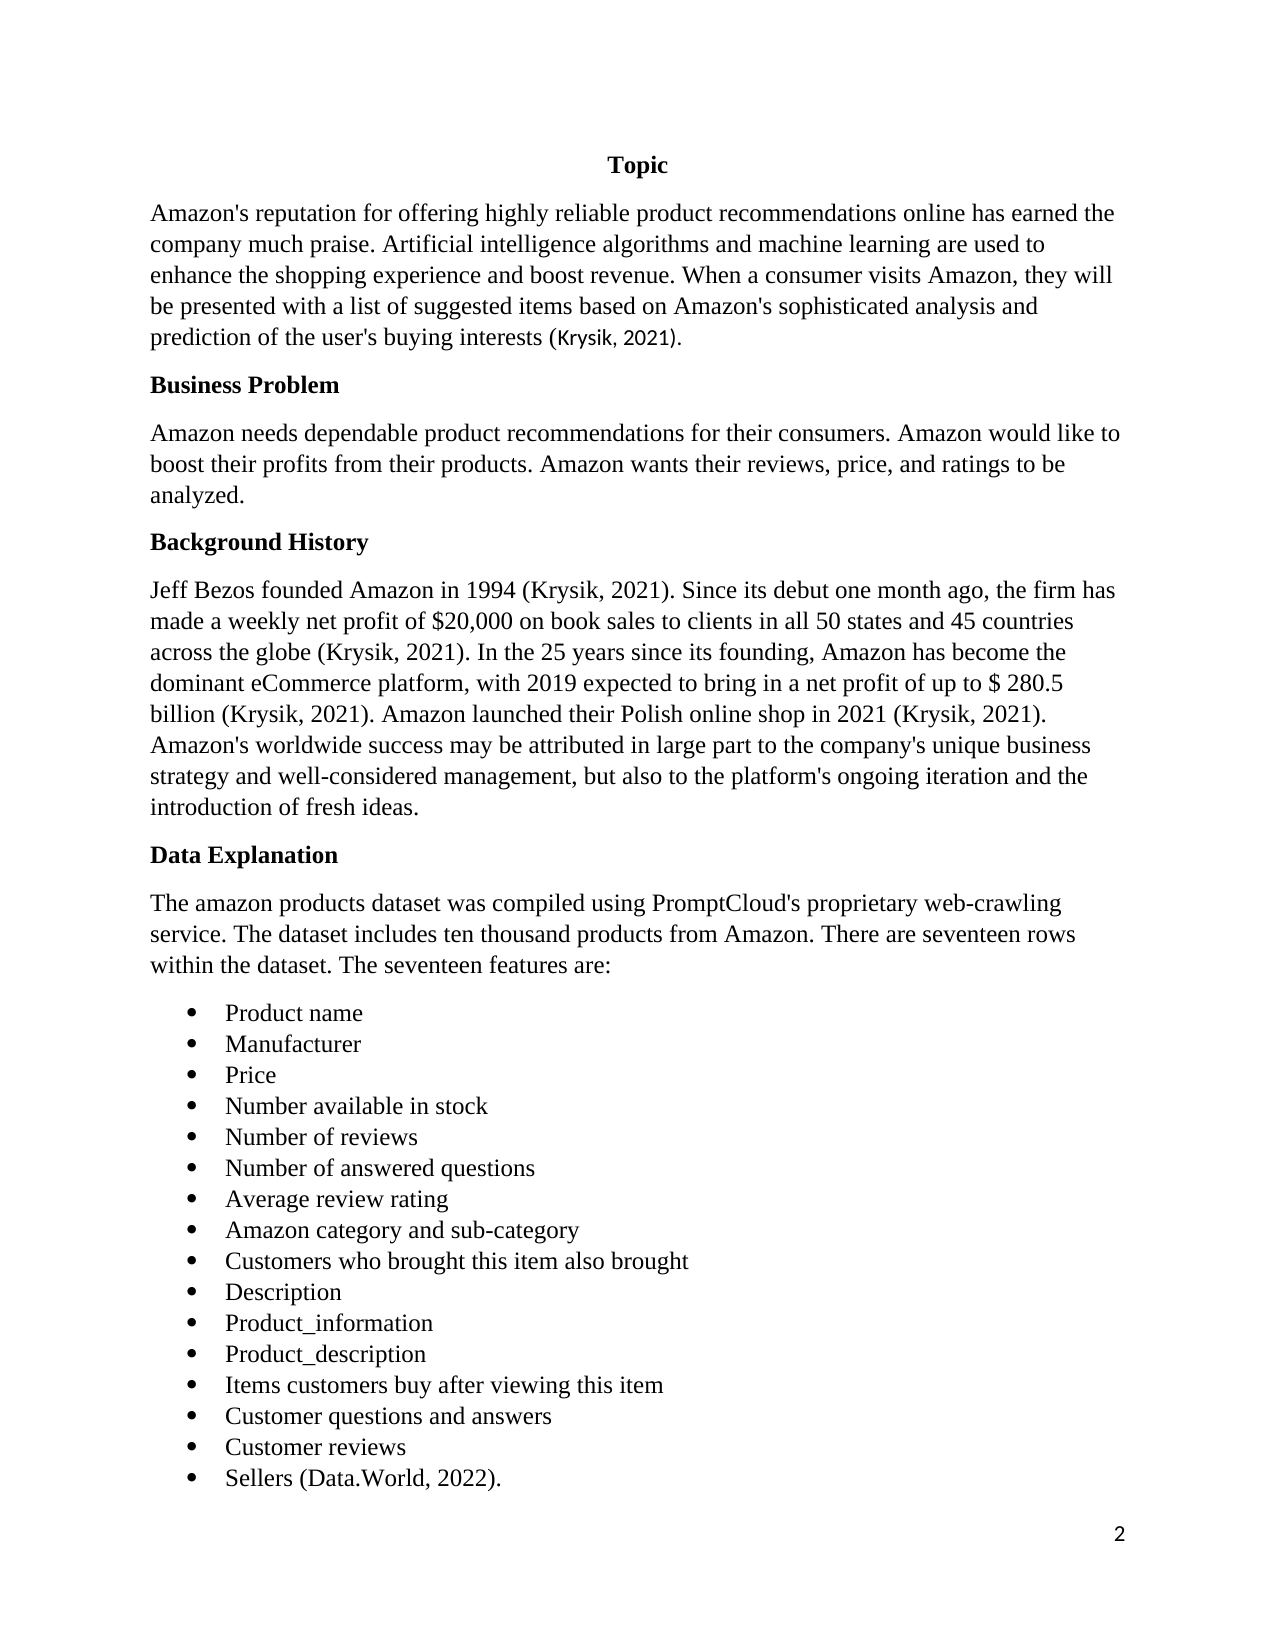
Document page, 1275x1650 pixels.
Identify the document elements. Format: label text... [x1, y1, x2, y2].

list Amazon category and sub-category [187, 1215, 1125, 1244]
list Items customers buy after viewing this item [187, 1370, 1125, 1399]
list Sellers (Data.World, 2022). [187, 1463, 1125, 1492]
text Data Explanation [150, 840, 1125, 869]
list Customers who brought this item also brought [187, 1246, 1125, 1275]
list Product name [187, 998, 1125, 1026]
list Number of reviews [187, 1122, 1125, 1151]
list Number available in stock [187, 1091, 1125, 1119]
text Amazon's reputation for offering highly reliable product recommendations online has earned the company much praise. Artificial intelligence algorithms and machine learning are used to enhance the shopping experience and boost revenue. When a consumer visits Amazon, they will be presented with a list of suggested items based on Amazon's sophisticated analysis and prediction of the user's buying interests (Krysik, 2021). [150, 198, 1125, 351]
text Amazon needs dependable product recommendations for their consumers. Amazon would like to boost their profits from their products. Amazon wants their reviews, price, and ratings to be analyzed. [150, 418, 1125, 508]
text Background History [150, 527, 1125, 556]
text Topic [150, 150, 1125, 179]
list Number of answered questions [187, 1153, 1125, 1182]
list Manufacturer [187, 1029, 1125, 1057]
text The amazon products dataset was compiled using PromptCloud's proprietary web-crawling service. The dataset includes ten thousand products from Amazon. There are seventeen rows within the dataset. The seventeen features are: [150, 888, 1125, 979]
list Customer reviews [187, 1432, 1125, 1461]
list Customer questions and answers [187, 1401, 1125, 1430]
text Jeff Bezos founded Amazon in 1994 (Krysik, 2021). Since its debut one month ago, the firm has made a weekly net profit of $20,000 on book sales to clients in all 50 states and 45 countries across the globe (Krysik, 2021). In the 25 years since its founding, Amazon has become the dominant eCommerce platform, with 2019 expected to bring in a net profit of up to $ 280.5 billion (Krysik, 2021). Amazon launched their Polish online shop in 2021 (Krysik, 2021). Amazon's worldwide success may be attributed in large part to the company's unique business strategy and well-considered management, but also to the platform's ongoing iteration and the introduction of fresh ideas. [150, 575, 1125, 821]
list Product_description [187, 1339, 1125, 1368]
list Product_information [187, 1308, 1125, 1337]
text Business Problem [150, 370, 1125, 399]
list Description [187, 1277, 1125, 1306]
list Price [187, 1060, 1125, 1088]
list Average review rating [187, 1184, 1125, 1213]
